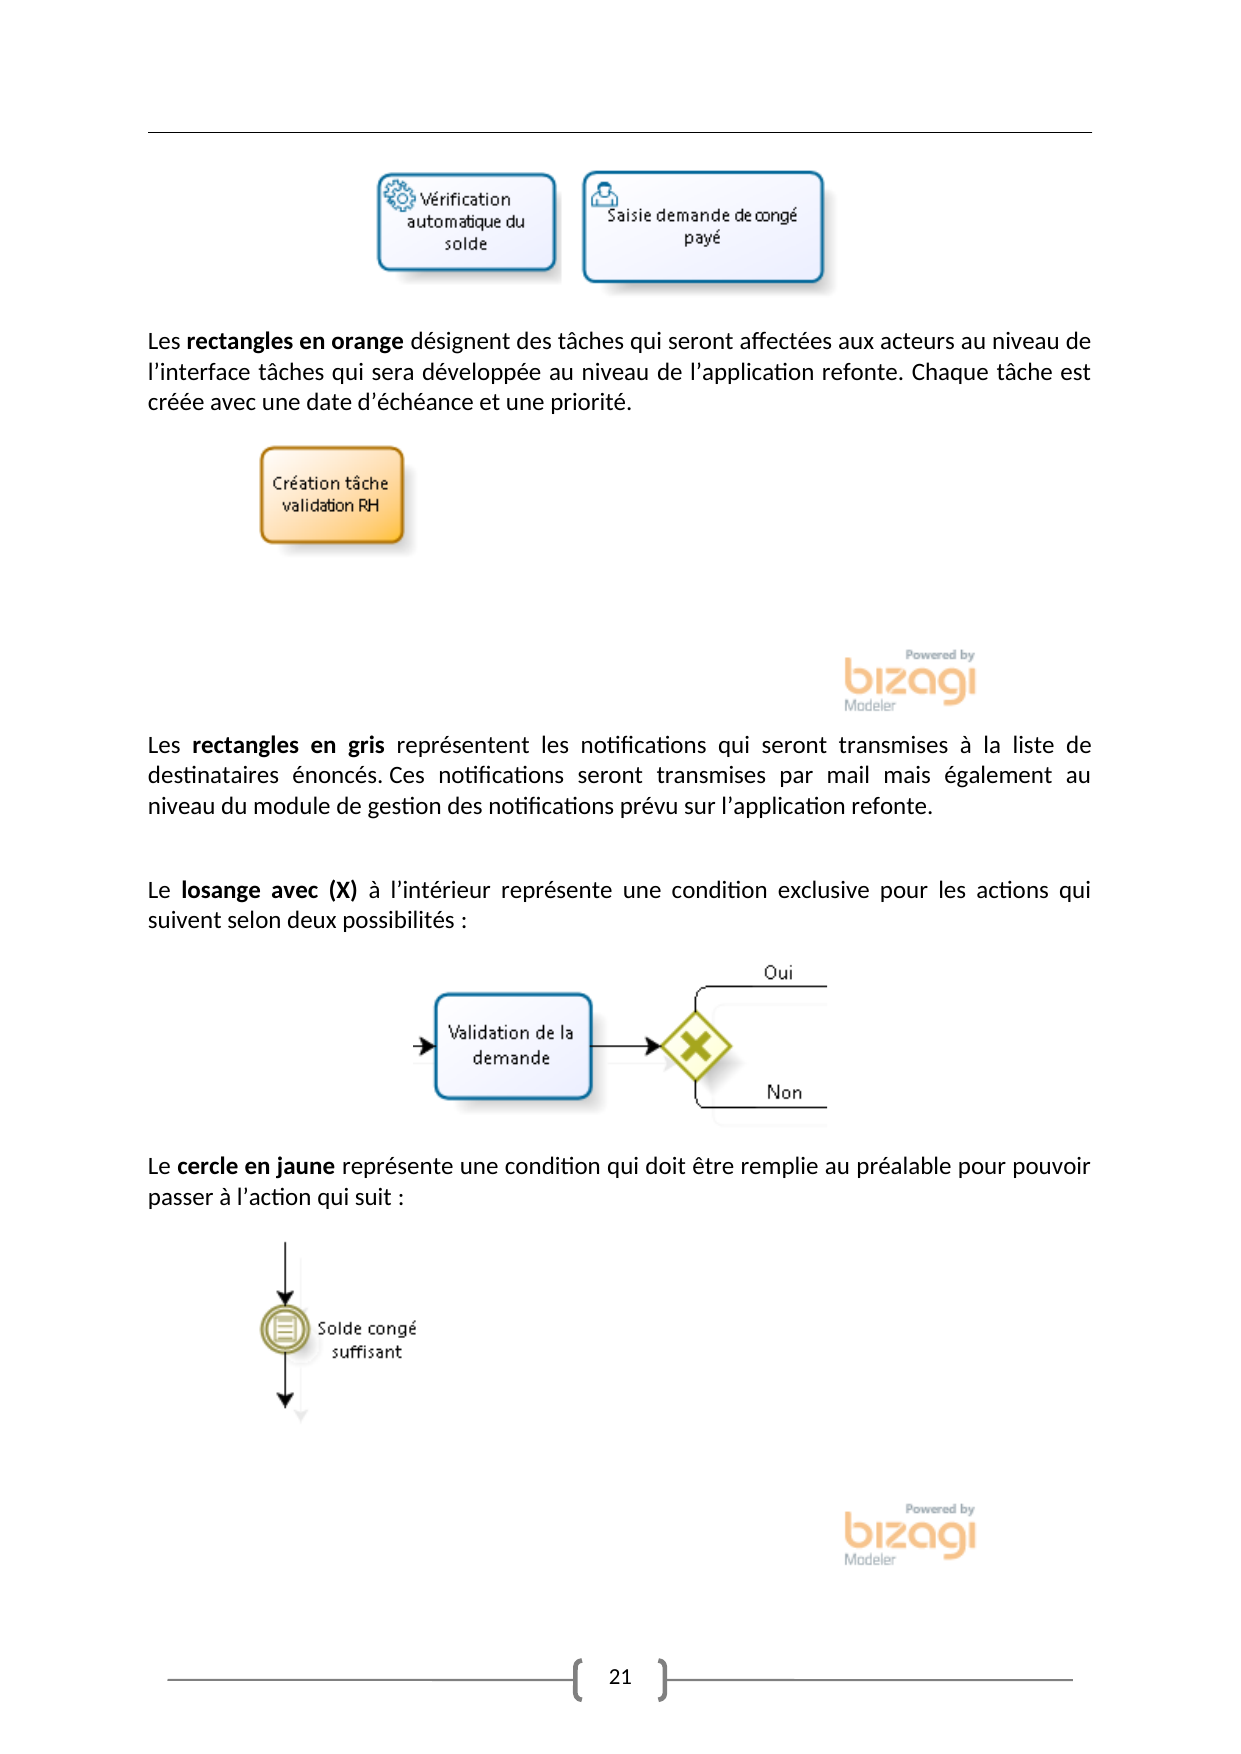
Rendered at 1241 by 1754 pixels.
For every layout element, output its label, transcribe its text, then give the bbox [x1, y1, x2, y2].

picture [413, 934, 828, 1151]
picture [366, 161, 874, 326]
picture [230, 1211, 1010, 1584]
text Les rectangles en gris représentent les notifications qui seront transmises à la liste de destinataires énoncés. Ces notifications seront transmises par mail mais également au niveau du module de gestion des notifications prévu sur l’application refonte. [148, 729, 1092, 821]
text Le losange avec (X) à l’intérieur représente une condition exclusive pour les actions qui suivent selon deux possibilités : [148, 874, 1092, 935]
text Le cercle en jaune représente une condition qui doit être remplie au préalable pour pouvoir passer à l’action qui suit : [148, 1150, 1092, 1211]
picture [230, 416, 1010, 730]
text Les rectangles en orange désignent des tâches qui seront affectées aux acteurs au niveau de l’interface tâches qui sera développée au niveau de l’application refonte. Chaque tâche est créée avec une date d’échéance et une priorité. [148, 325, 1092, 417]
